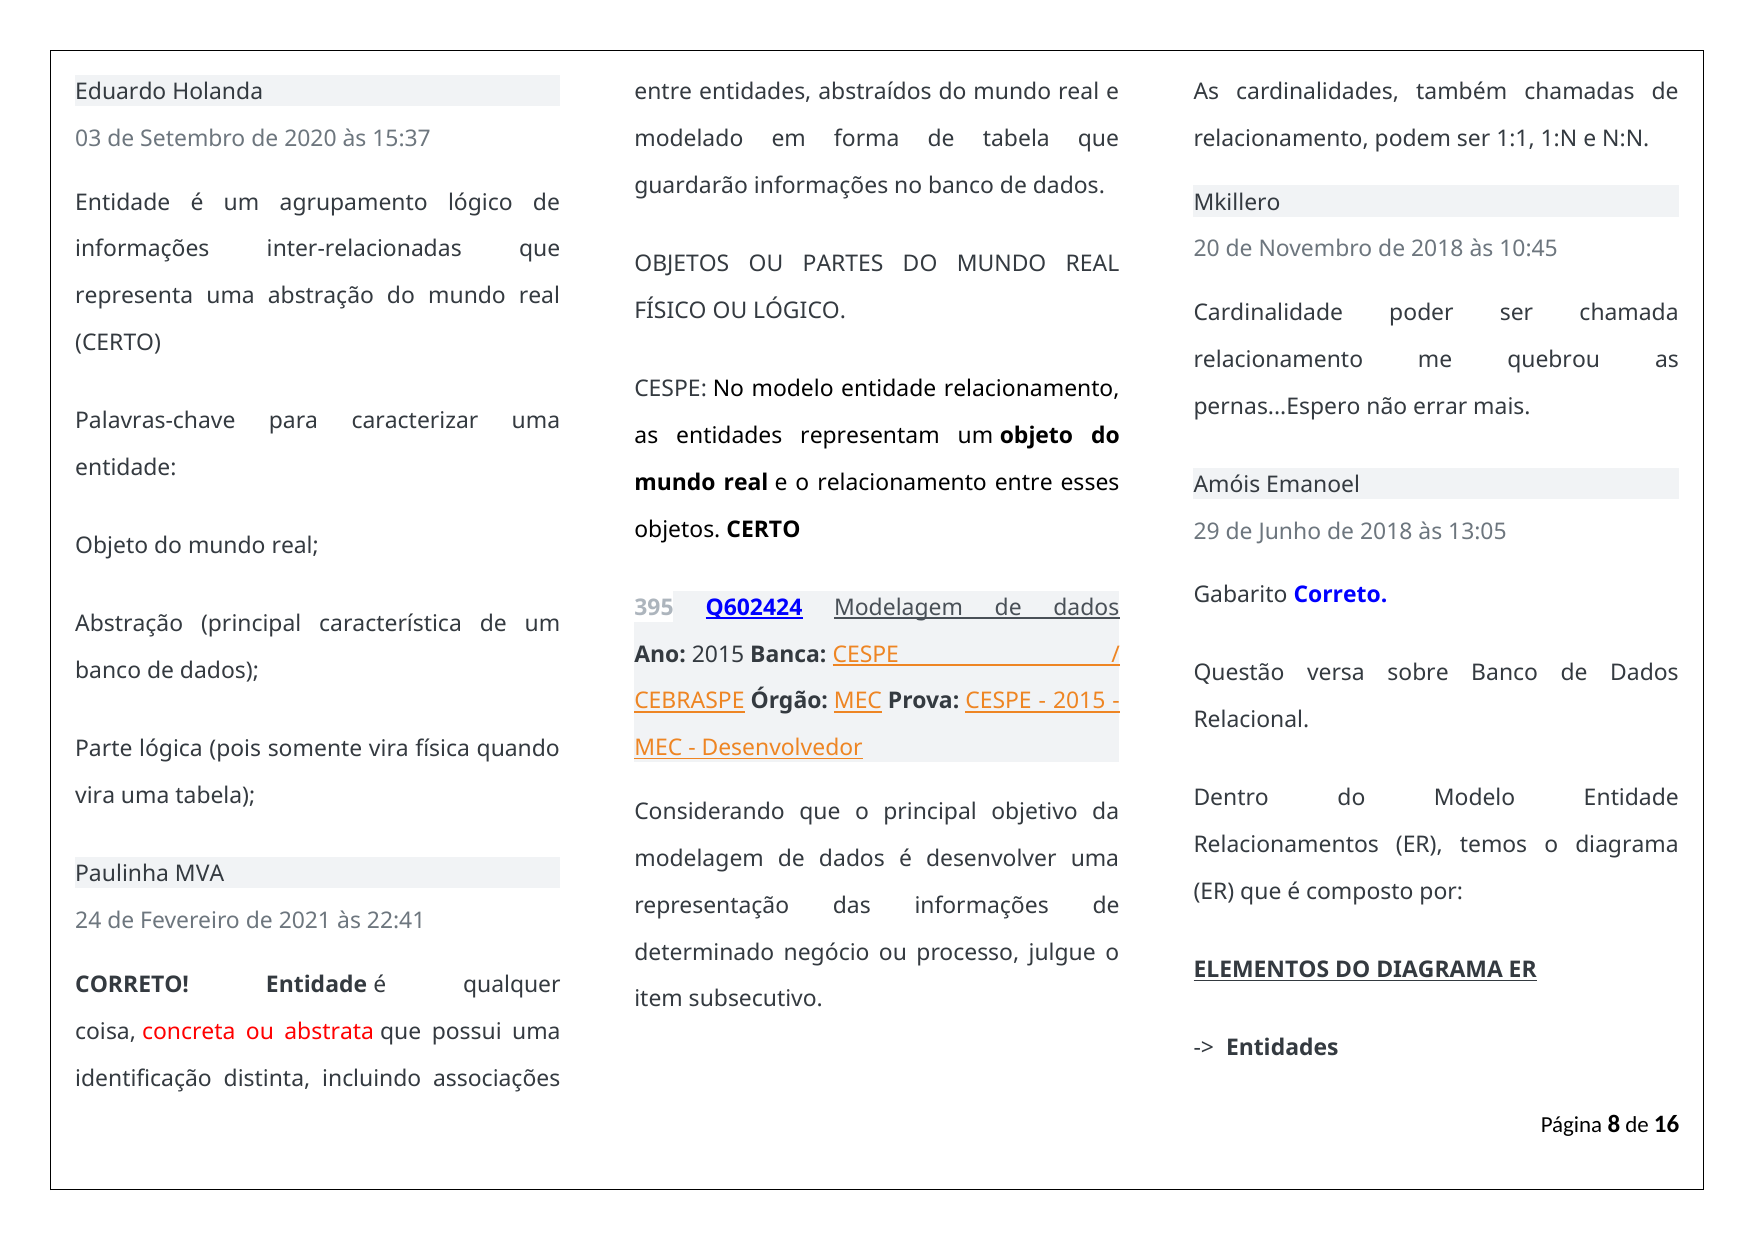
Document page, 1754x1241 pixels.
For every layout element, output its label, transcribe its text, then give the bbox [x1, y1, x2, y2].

text Cardinalidade poder ser chamada relacionamento me quebrou as pernas...Espero não errar mais. [1193, 296, 1679, 421]
text CORRETO! Entidade é qualquer coisa, concreta ou abstrata que possui uma identificação distinta, incluindo associações entre entidades, abstraídos do mundo real e modelado em forma de tabela que guardarão informações no banco de dados. [75, 968, 560, 1093]
text 29 de Junho de 2018 às 13:05 [1193, 514, 1679, 546]
text CESPE: No modelo entidade relacionamento, as entidades representam um objeto do mundo real e o relacionamento entre esses objetos. CERTO [634, 372, 1119, 544]
text 20 de Novembro de 2018 às 10:45 [1193, 232, 1679, 263]
text As cardinalidades, também chamadas de relacionamento, podem ser 1:1, 1:N e N:N. [1193, 75, 1679, 153]
text Objeto do mundo real; [75, 529, 560, 560]
text Palavras-chave para caracterizar uma entidade: [75, 404, 560, 482]
text -> Entidades [1193, 1031, 1679, 1062]
text 395 Q602424 Modelagem de dados Ano: 2015 Banca: CESPE / CEBRASPE Órgão: MEC Prova: CESPE - 2015 - MEC - Desenvolvedor [634, 591, 1119, 762]
text Dentro do Modelo Entidade Relacionamentos (ER), temos o diagrama (ER) que é composto por: [1193, 781, 1679, 906]
text Abstração (principal característica de um banco de dados); [75, 607, 560, 685]
text OBJETOS OU PARTES DO MUNDO REAL FÍSICO OU LÓGICO. [634, 247, 1119, 325]
text Mkillero [1193, 185, 1679, 217]
text Entidade é um agrupamento lógico de informações inter-relacionadas que representa uma abstração do mundo real (CERTO) [75, 185, 560, 357]
text Questão versa sobre Banco de Dados Relacional. [1193, 656, 1679, 734]
text Considerando que o principal objetivo da modelagem de dados é desenvolver uma representação das informações de determinado negócio ou processo, julgue o item subsecutivo. [634, 795, 1119, 1013]
text 03 de Setembro de 2020 às 15:37 [75, 122, 560, 153]
text ELEMENTOS DO DIAGRAMA ER [1193, 953, 1679, 984]
text Eduardo Holanda [75, 75, 560, 106]
text CORRETO! Entidade é qualquer coisa, concreta ou abstrata que possui uma identificação distinta, incluindo associações entre entidades, abstraídos do mundo real e modelado em forma de tabela que guardarão informações no banco de dados. [634, 75, 1119, 200]
text 24 de Fevereiro de 2021 às 22:41 [75, 904, 560, 935]
text Parte lógica (pois somente vira física quando vira uma tabela); [75, 732, 560, 810]
text Gabarito Correto. [1193, 578, 1679, 609]
text Amóis Emanoel [1193, 468, 1679, 499]
text Paulinha MVA [75, 857, 560, 888]
